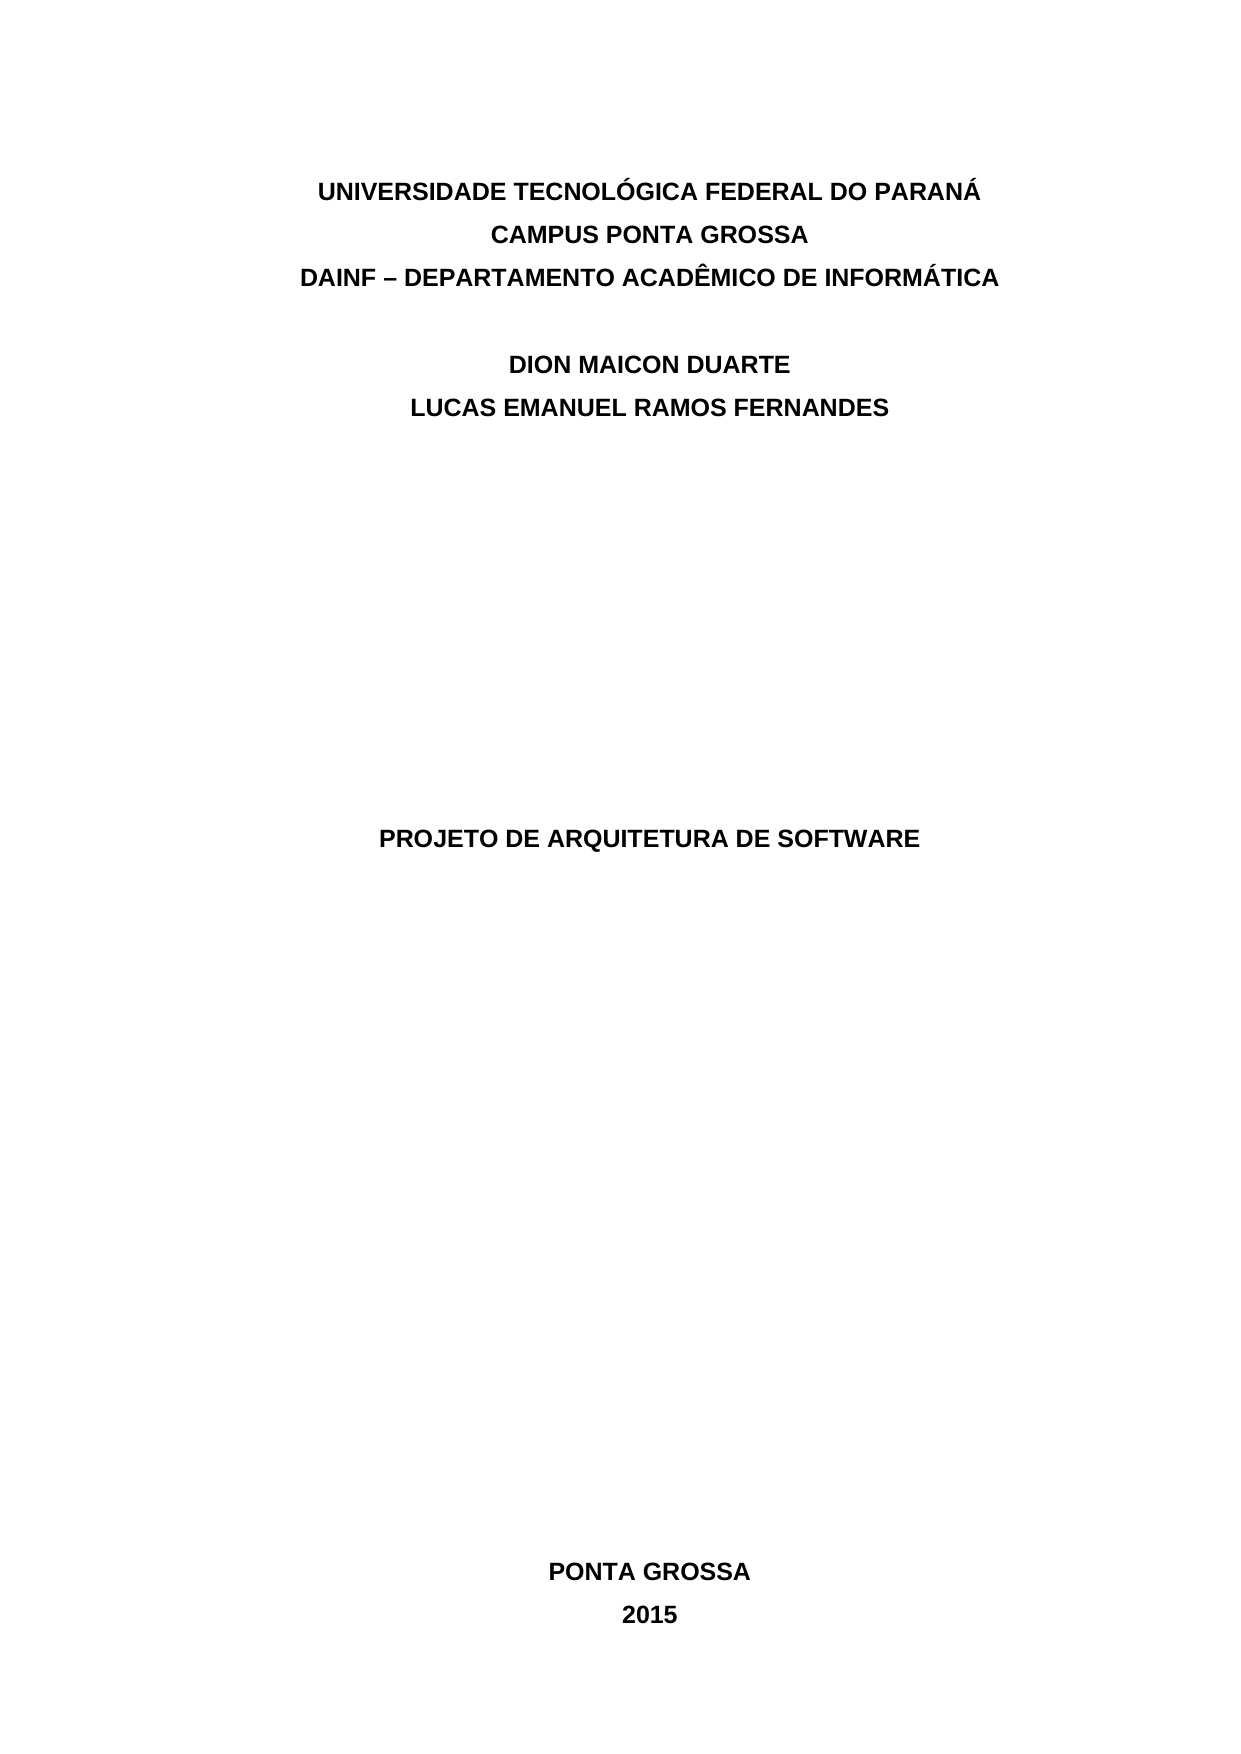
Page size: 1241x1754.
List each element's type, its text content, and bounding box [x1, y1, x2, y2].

text PONTA GROSSA [177, 1557, 1122, 1586]
text LUCAS EMANUEL RAMOS FERNANDES [177, 393, 1122, 422]
text DAINF – DEPARTAMENTO ACADÊMICO DE INFORMÁTICA [177, 263, 1122, 292]
text CAMPUS PONTA GROSSA [177, 220, 1122, 249]
text UNIVERSIDADE TECNOLÓGICA FEDERAL DO PARANÁ [177, 177, 1122, 206]
text DION MAICON DUARTE [177, 350, 1122, 378]
text 2015 [177, 1600, 1122, 1629]
text PROJETO DE ARQUITETURA DE SOFTWARE [177, 824, 1122, 853]
